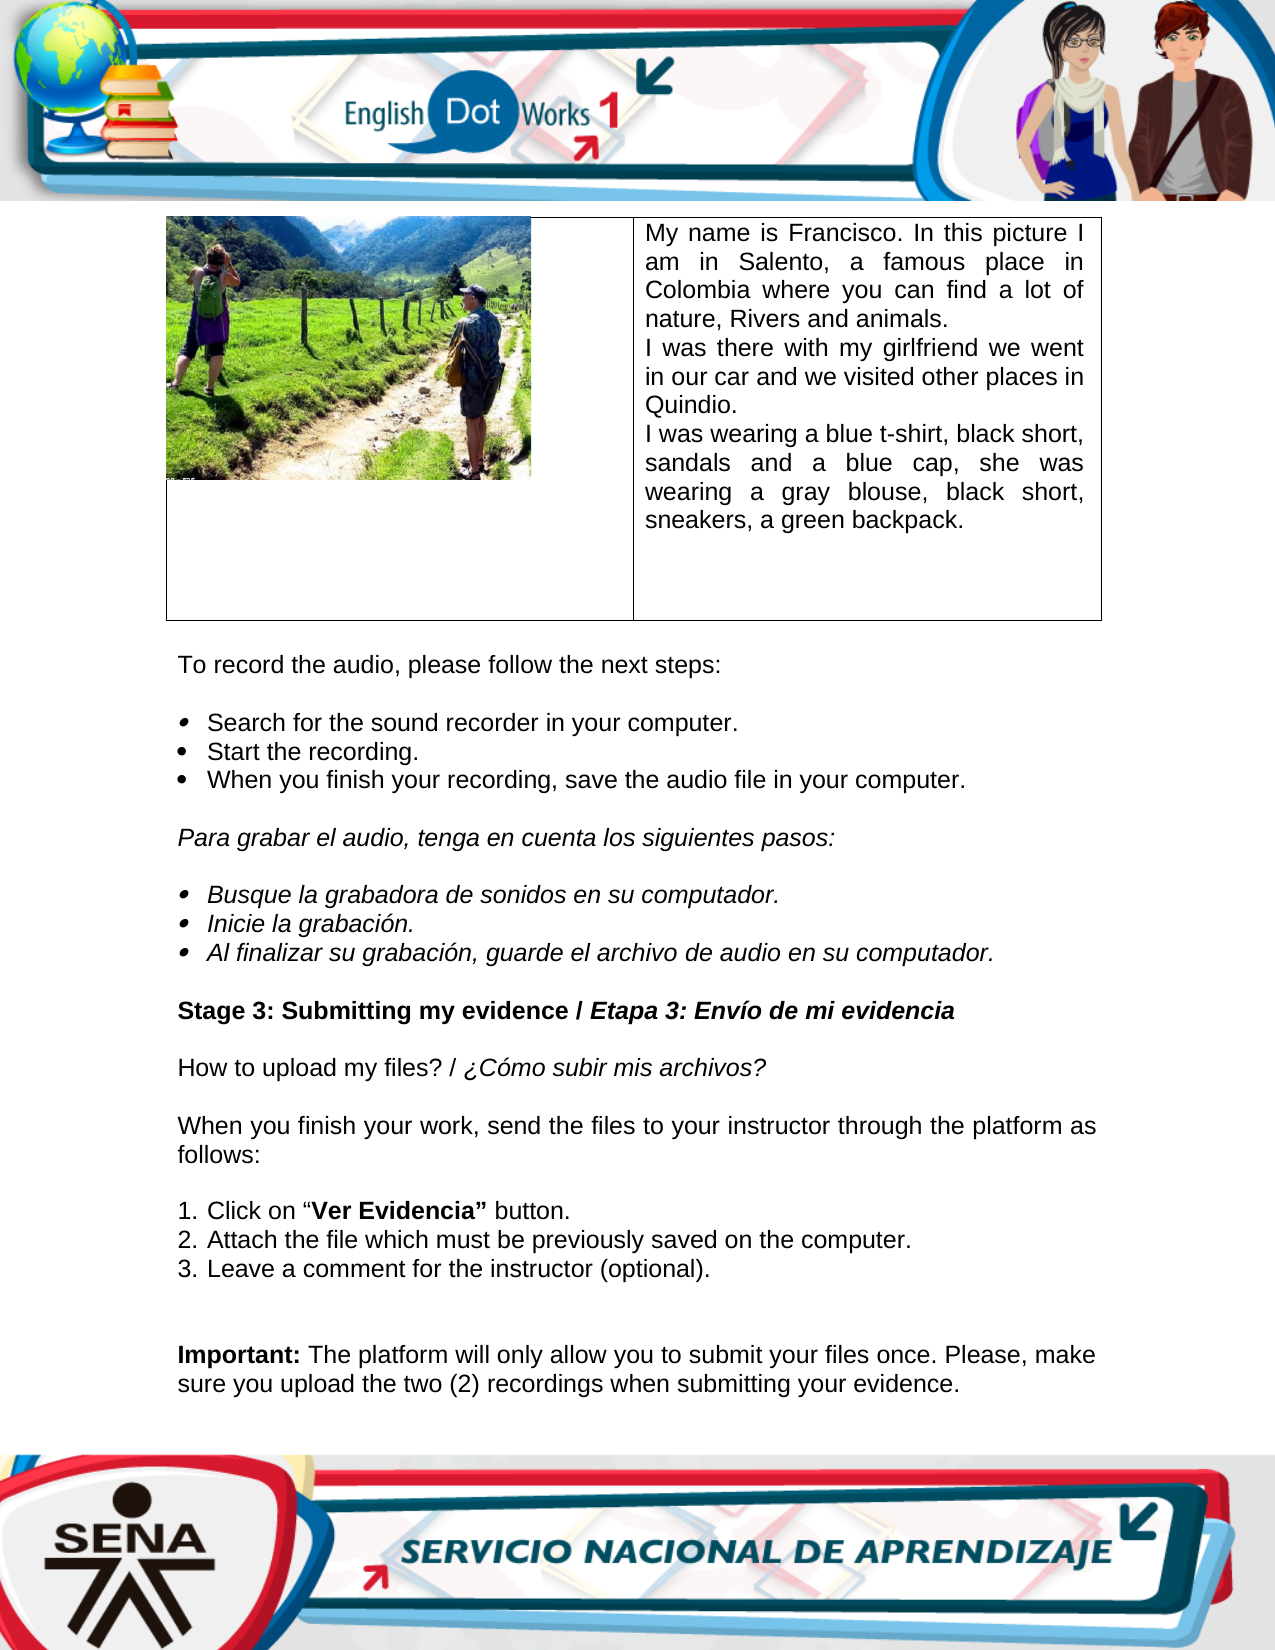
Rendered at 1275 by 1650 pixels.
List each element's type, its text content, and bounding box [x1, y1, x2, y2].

text Para grabar el audio, tenga en cuenta los siguientes pasos: [177, 823, 1098, 852]
table_cell My name is Francisco. In this picture I am in Salento, a famous place in Colombia where you can find a lot of nature, Rivers and animals. I was there with my girlfriend we went in our car and we visited other places in Quindio. I was wearing a blue t-shirt, black short, sandals and a blue cap, she was wearing a gray blouse, black short, sneakers, a green backpack. [634, 218, 1101, 620]
picture [166, 216, 532, 480]
list Al finalizar su grabación, guarde el archivo de audio en su computador. [177, 938, 1093, 967]
list Search for the sound recorder in your computer. [177, 708, 1098, 737]
list Leave a comment for the instructor (optional). [177, 1254, 1098, 1283]
list Busque la grabadora de sonidos en su computador. [177, 881, 1098, 909]
text Stage 3: Submitting my evidence / Etapa 3: Envío de mi evidencia [177, 996, 1093, 1024]
list Click on “Ver Evidencia” button. [177, 1196, 1098, 1225]
text When you finish your work, send the files to your instructor through the platform as follows: [177, 1111, 1098, 1168]
text To record the audio, please follow the next steps: [177, 650, 1098, 679]
list Start the recording. [177, 737, 1098, 765]
list When you finish your recording, save the audio file in your computer. [177, 765, 1098, 794]
text Important: The platform will only allow you to submit your files once. Please, make sure you upload the two (2) recordings when submitting your evidence. [177, 1340, 1098, 1398]
list Attach the file which must be previously saved on the computer. [177, 1225, 1098, 1254]
picture [0, 0, 943, 201]
picture [107, 0, 1275, 201]
text How to upload my files? / ¿Cómo subir mis archivos? [177, 1053, 1093, 1082]
table_cell [167, 218, 633, 620]
picture [0, 1454, 1275, 1650]
list Inicie la grabación. [177, 909, 1093, 938]
